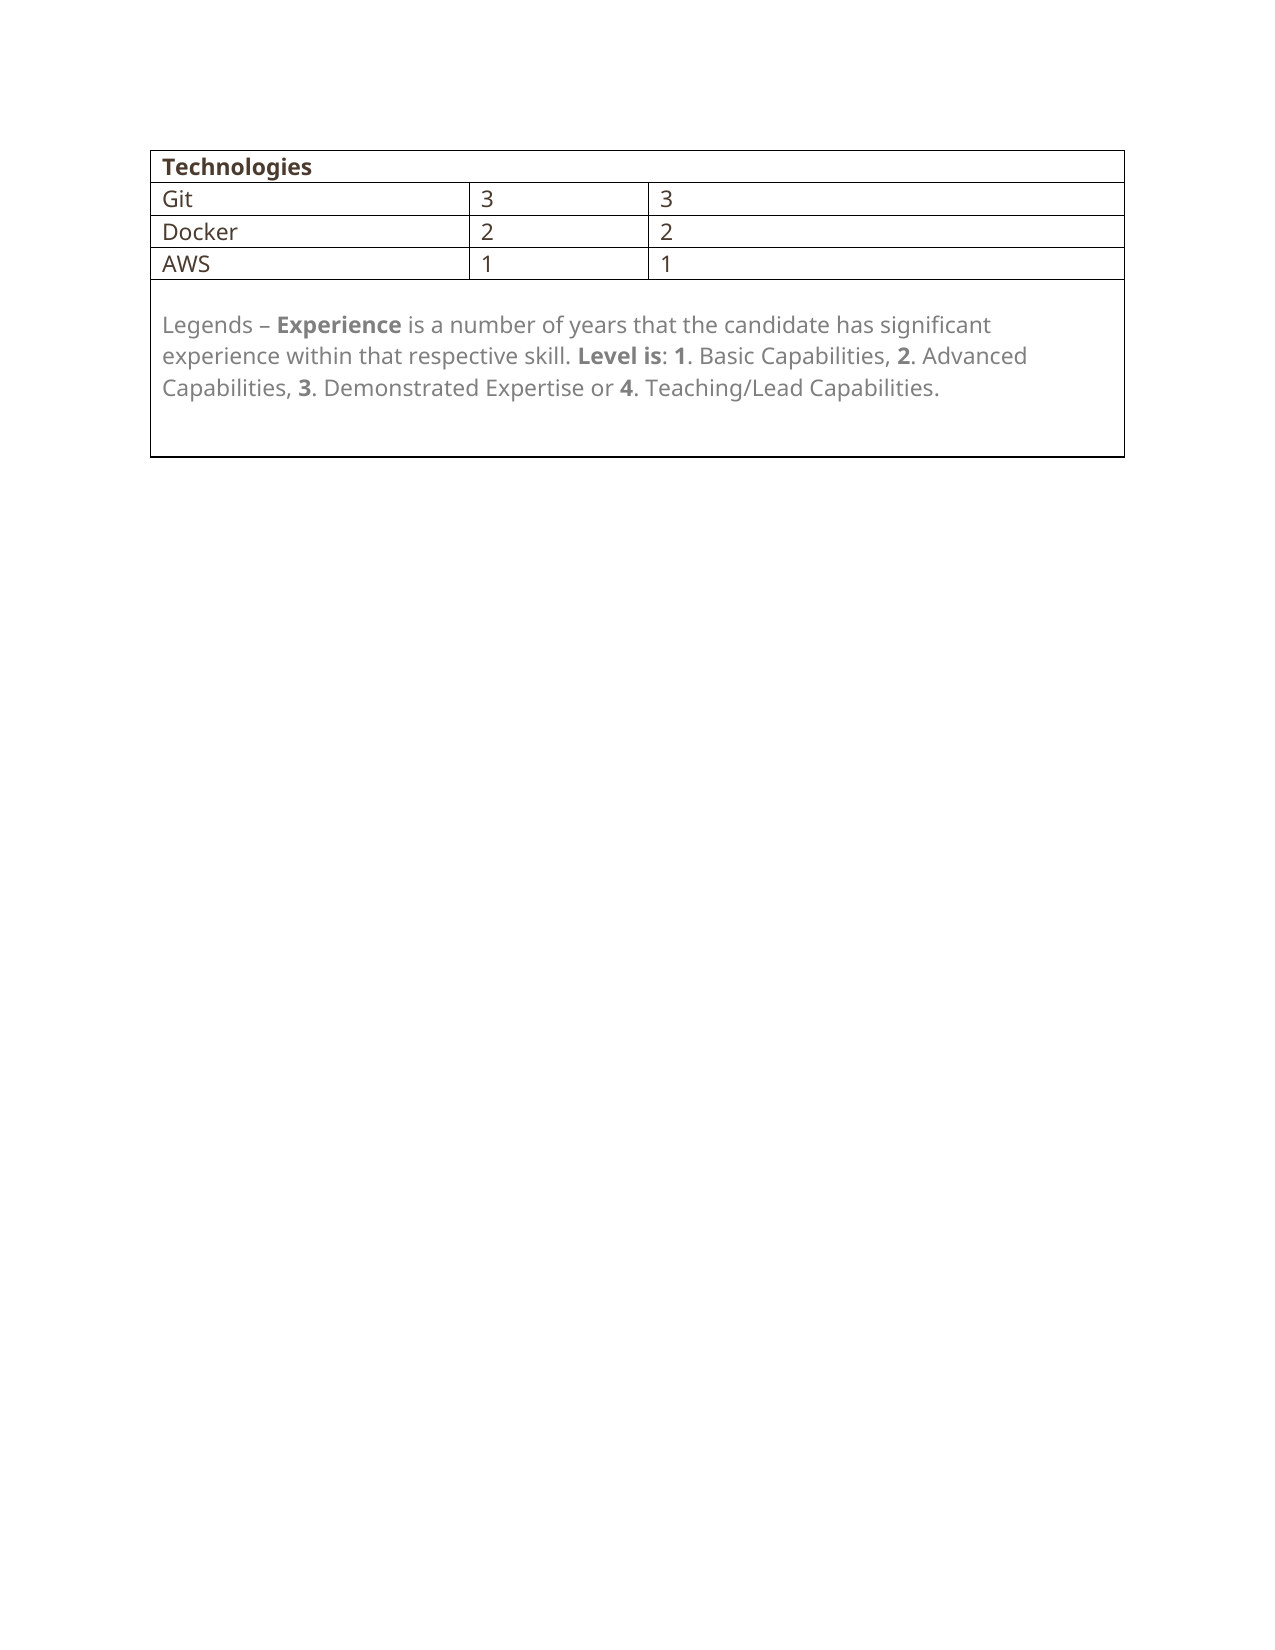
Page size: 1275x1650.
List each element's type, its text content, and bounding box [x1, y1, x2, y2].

table_cell 3 [649, 183, 1124, 214]
table_cell 1 [649, 248, 1124, 279]
table_cell 3 [470, 183, 648, 214]
table_cell AWS [151, 248, 469, 279]
table_cell Git [151, 183, 469, 214]
table_cell 1 [470, 248, 648, 279]
table_cell Technologies [151, 151, 1124, 182]
table_cell 2 [649, 216, 1124, 247]
table_cell Docker [151, 216, 469, 247]
table_cell 2 [470, 216, 648, 247]
